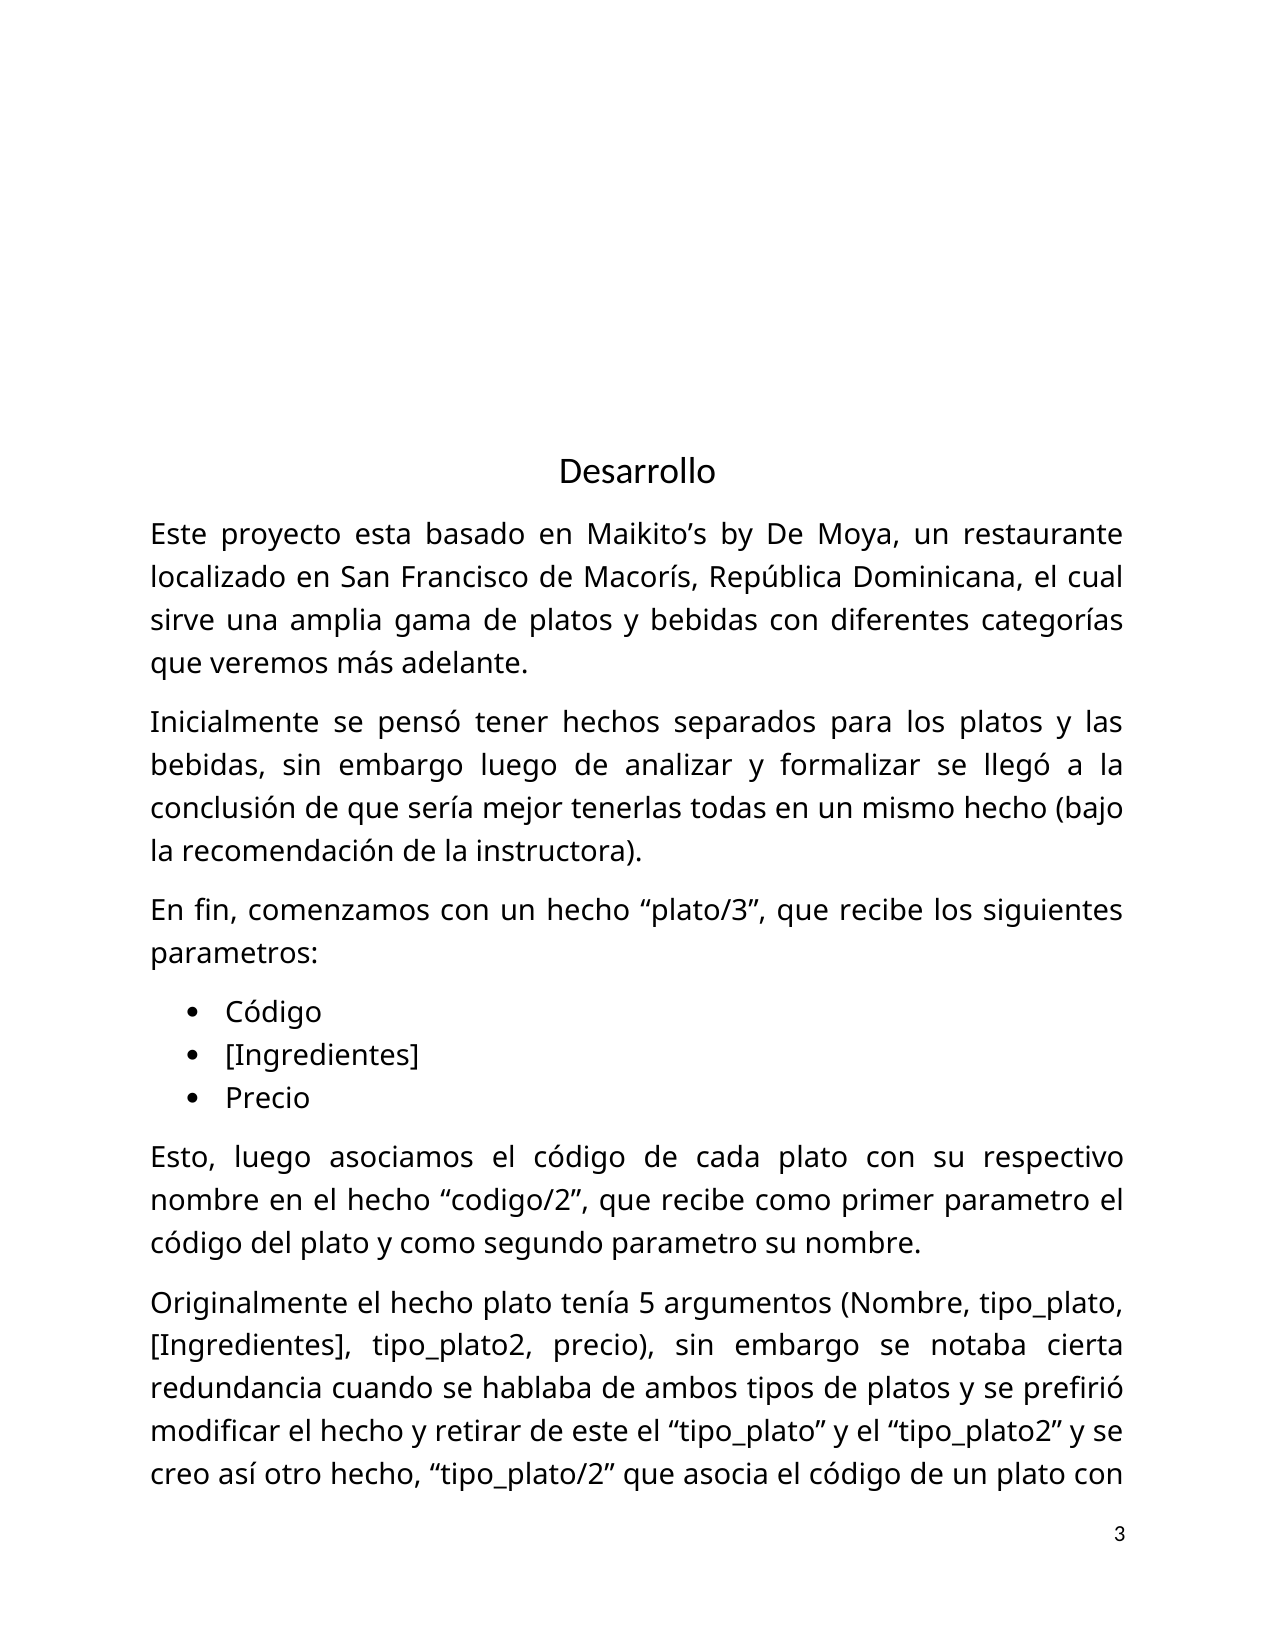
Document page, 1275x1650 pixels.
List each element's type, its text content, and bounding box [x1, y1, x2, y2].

text Inicialmente se pensó tener hechos separados para los platos y las bebidas, sin embargo luego de analizar y formalizar se llegó a la conclusión de que sería mejor tenerlas todas en un mismo hecho (bajo la recomendación de la instructora). [150, 701, 1125, 869]
text Esto, luego asociamos el código de cada plato con su respectivo nombre en el hecho “codigo/2”, que recibe como primer parametro el código del plato y como segundo parametro su nombre. [150, 1137, 1125, 1262]
text Este proyecto esta basado en Maikito’s by De Moya, un restaurante localizado en San Francisco de Macorís, República Dominicana, el cual sirve una amplia gama de platos y bebidas con diferentes categorías que veremos más adelante. [150, 513, 1125, 682]
text Desarrollo [150, 447, 1125, 493]
list Precio [187, 1077, 1125, 1117]
list Código [187, 992, 1125, 1031]
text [150, 1282, 1125, 1493]
list [Ingredientes] [187, 1034, 1125, 1074]
text En fin, comenzamos con un hecho “plato/3”, que recibe los siguientes parametros: [150, 889, 1125, 972]
